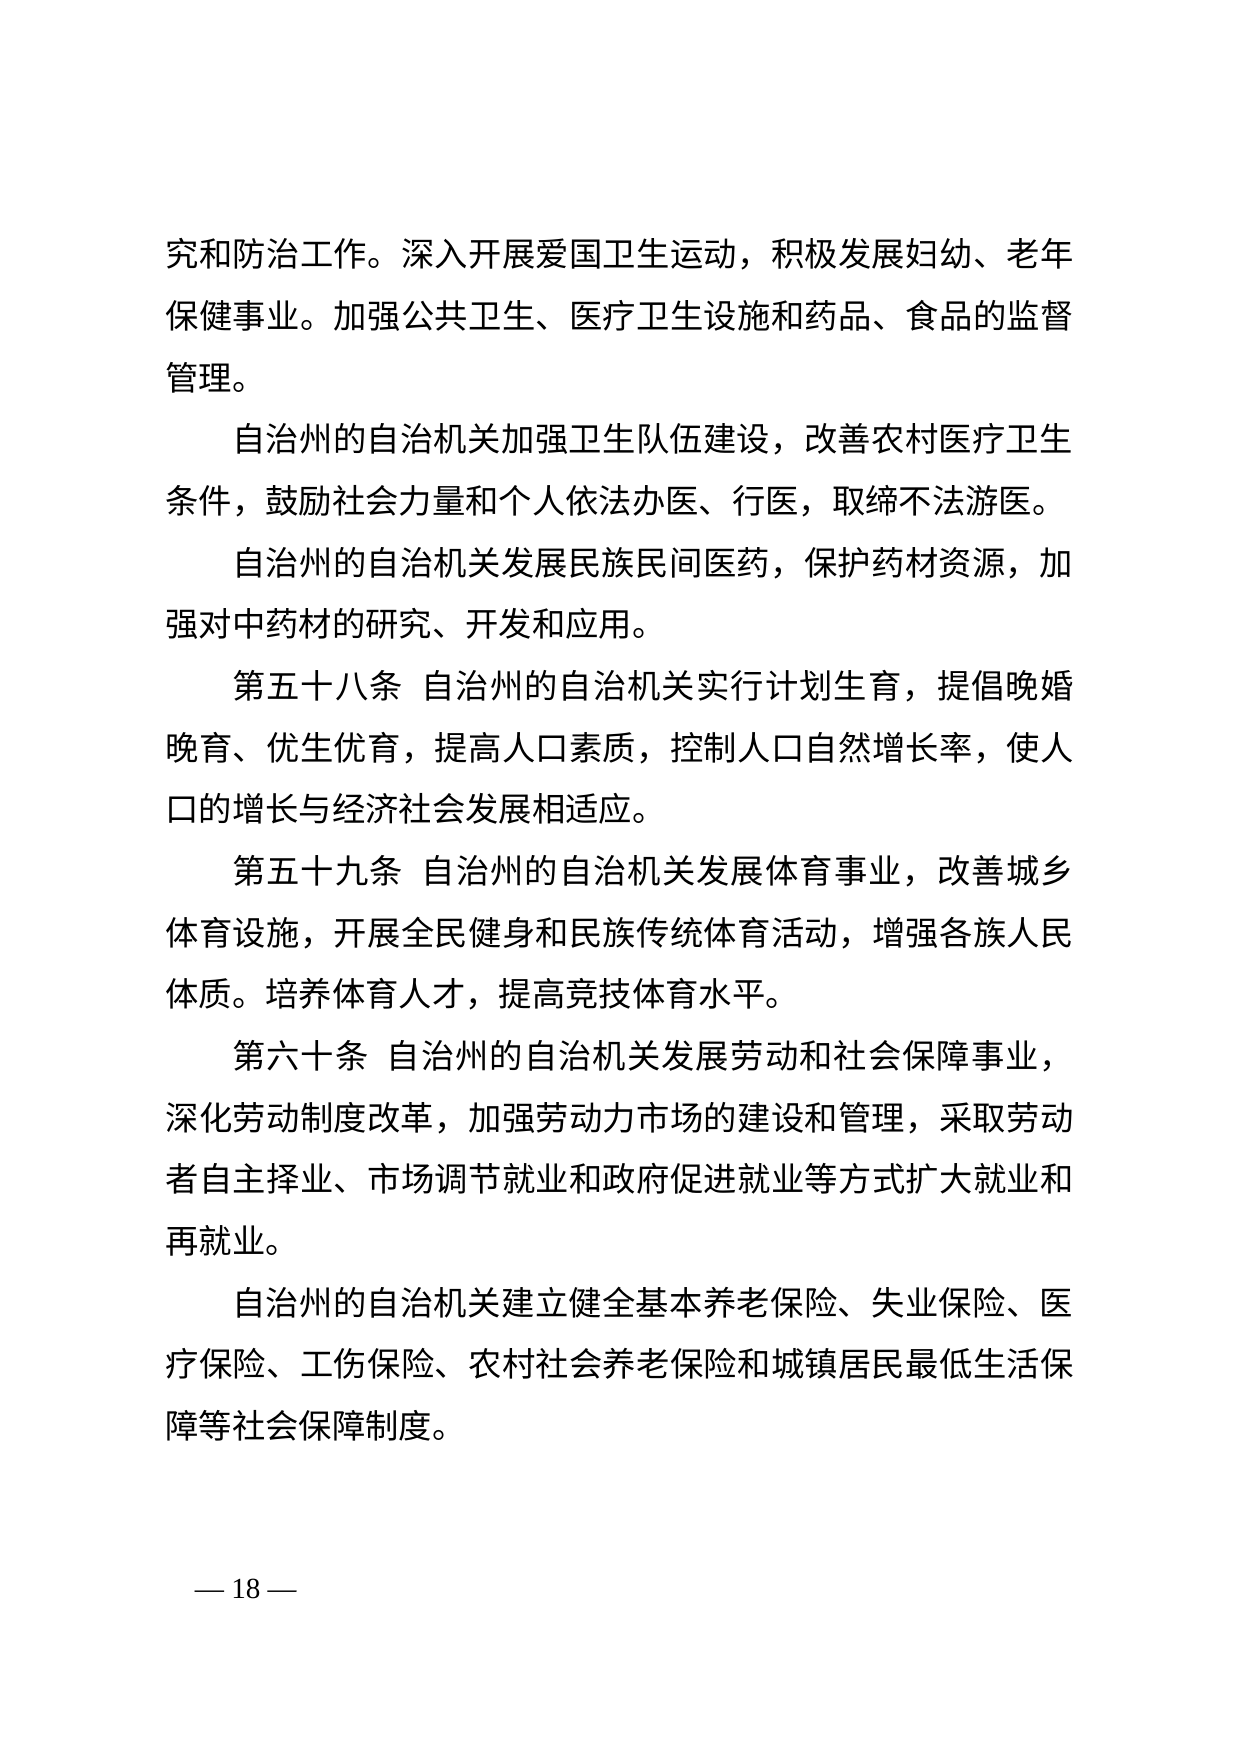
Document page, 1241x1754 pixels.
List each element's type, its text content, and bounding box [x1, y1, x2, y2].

text 第六十条 自治州的自治机关发展劳动和社会保障事业，深化劳动制度改革，加强劳动力市场的建设和管理，采取劳动者自主择业、市场调节就业和政府促进就业等方式扩大就业和再就业。 [165, 1019, 1075, 1266]
text 自治州的自治机关建立健全基本养老保险、失业保险、医疗保险、工伤保险、农村社会养老保险和城镇居民最低生活保障等社会保障制度。 [165, 1266, 1075, 1451]
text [165, 217, 1075, 402]
text 第五十九条 自治州的自治机关发展体育事业，改善城乡体育设施，开展全民健身和民族传统体育活动，增强各族人民体质。培养体育人才，提高竞技体育水平。 [165, 834, 1075, 1019]
text 第五十八条 自治州的自治机关实行计划生育，提倡晚婚晚育、优生优育，提高人口素质，控制人口自然增长率，使人口的增长与经济社会发展相适应。 [165, 649, 1075, 834]
text 自治州的自治机关加强卫生队伍建设，改善农村医疗卫生条件，鼓励社会力量和个人依法办医、行医，取缔不法游医。 [165, 402, 1075, 526]
text 自治州的自治机关发展民族民间医药，保护药材资源，加强对中药材的研究、开发和应用。 [165, 526, 1075, 649]
